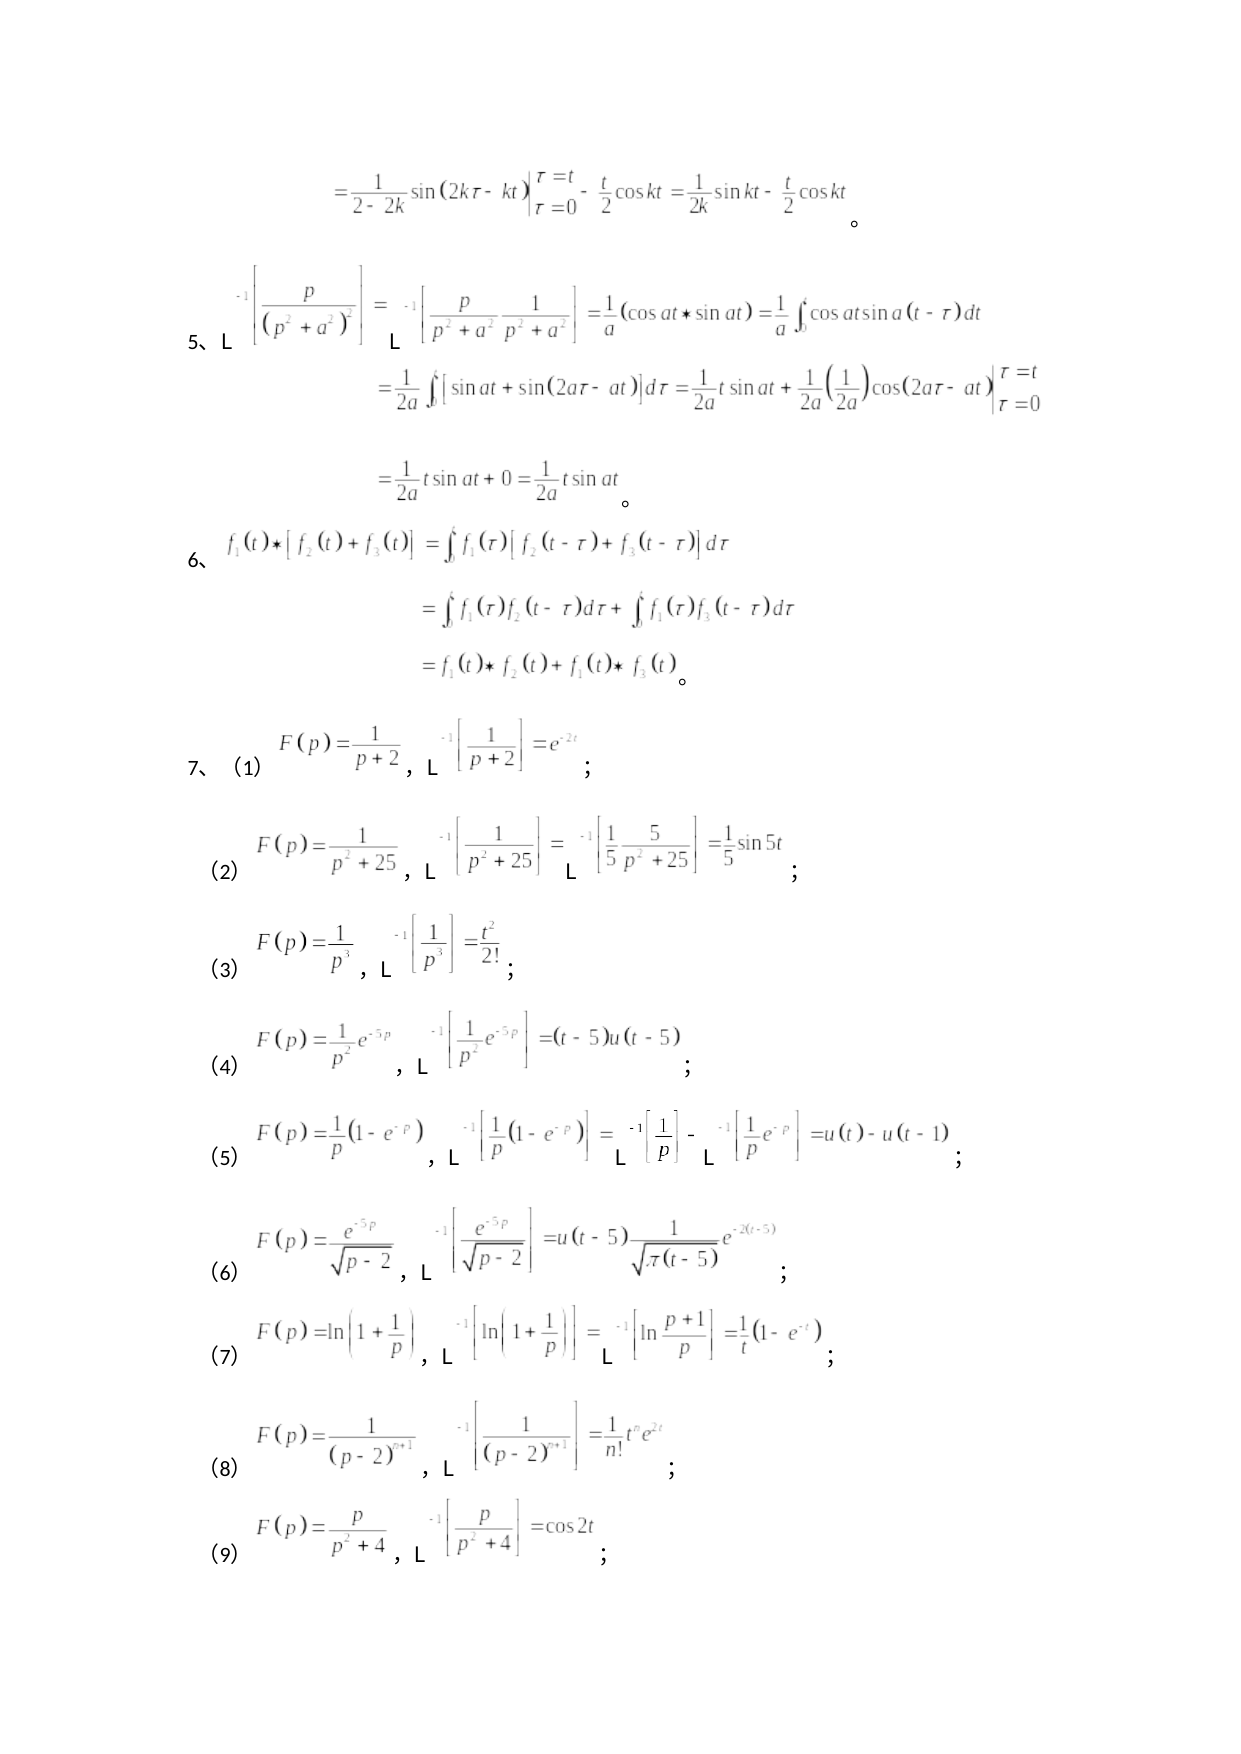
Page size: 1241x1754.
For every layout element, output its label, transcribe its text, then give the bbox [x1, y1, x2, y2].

text 。 [187, 454, 1053, 519]
text （5），LLL； [187, 1104, 1053, 1202]
text 5、LL [187, 259, 1053, 357]
text 6、 [187, 519, 1053, 584]
text 。 [187, 649, 1053, 714]
text （6），L； [187, 1202, 1053, 1299]
text （4），L； [187, 1007, 1053, 1104]
text （8），L； [187, 1397, 1053, 1494]
text （3），L； [187, 909, 1053, 1007]
text （9），L； [187, 1494, 1053, 1592]
text （7），LL； [187, 1299, 1053, 1397]
text 。 [187, 162, 1053, 259]
text 7、（1），L； [187, 714, 1053, 812]
text （2），LL； [187, 812, 1053, 909]
